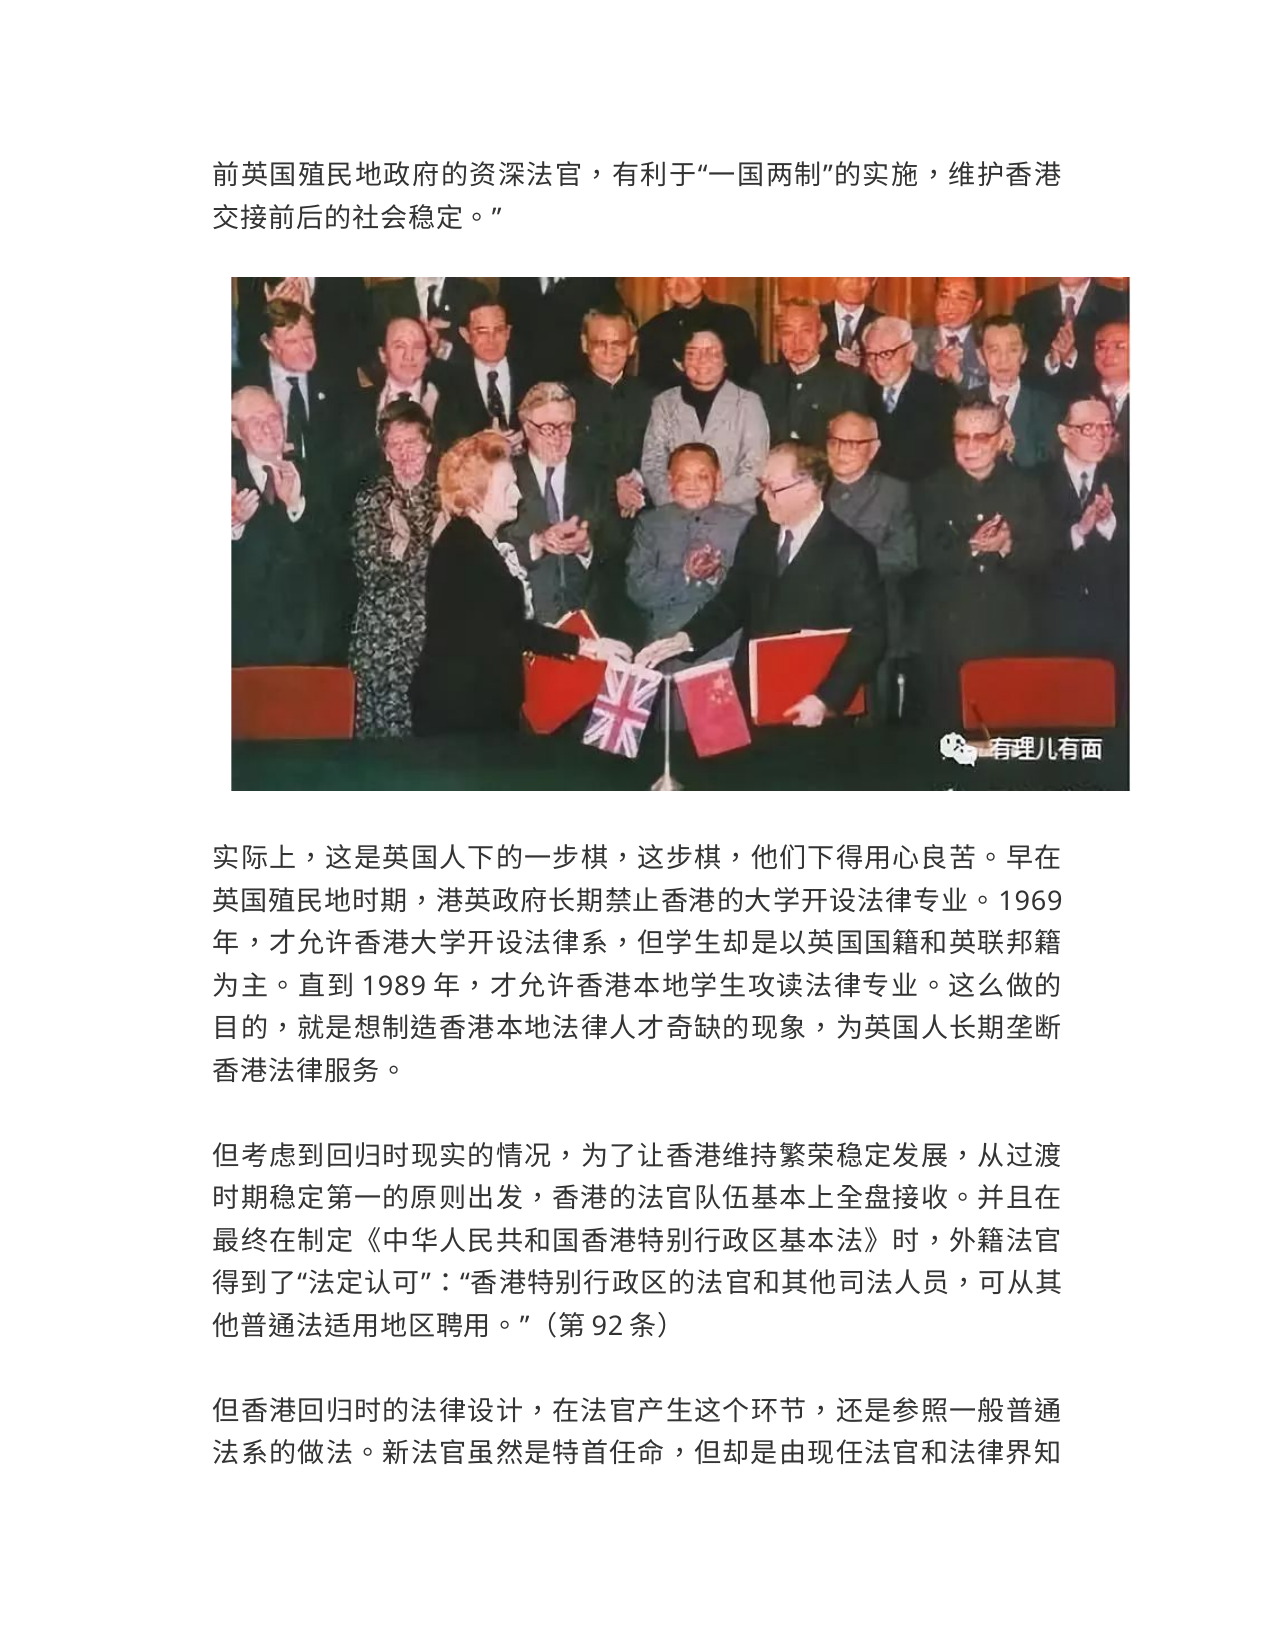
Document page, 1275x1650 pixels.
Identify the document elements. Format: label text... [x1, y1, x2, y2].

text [212, 150, 1062, 235]
text 但考虑到回归时现实的情况，为了让香港维持繁荣稳定发展，从过渡时期稳定第一的原则出发，香港的法官队伍基本上全盘接收。并且在最终在制定《中华人民共和国香港特别行政区基本法》时，外籍法官得到了“法定认可”：“香港特别行政区的法官和其他司法人员，可从其他普通法适用地区聘用。”（第92条） [212, 1131, 1062, 1343]
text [212, 1386, 1062, 1471]
picture [231, 277, 1132, 791]
text 实际上，这是英国人下的一步棋，这步棋，他们下得用心良苦。早在英国殖民地时期，港英政府长期禁止香港的大学开设法律专业。1969年，才允许香港大学开设法律系，但学生却是以英国国籍和英联邦籍为主。直到1989年，才允许香港本地学生攻读法律专业。这么做的目的，就是想制造香港本地法律人才奇缺的现象，为英国人长期垄断香港法律服务。 [212, 833, 1062, 1088]
